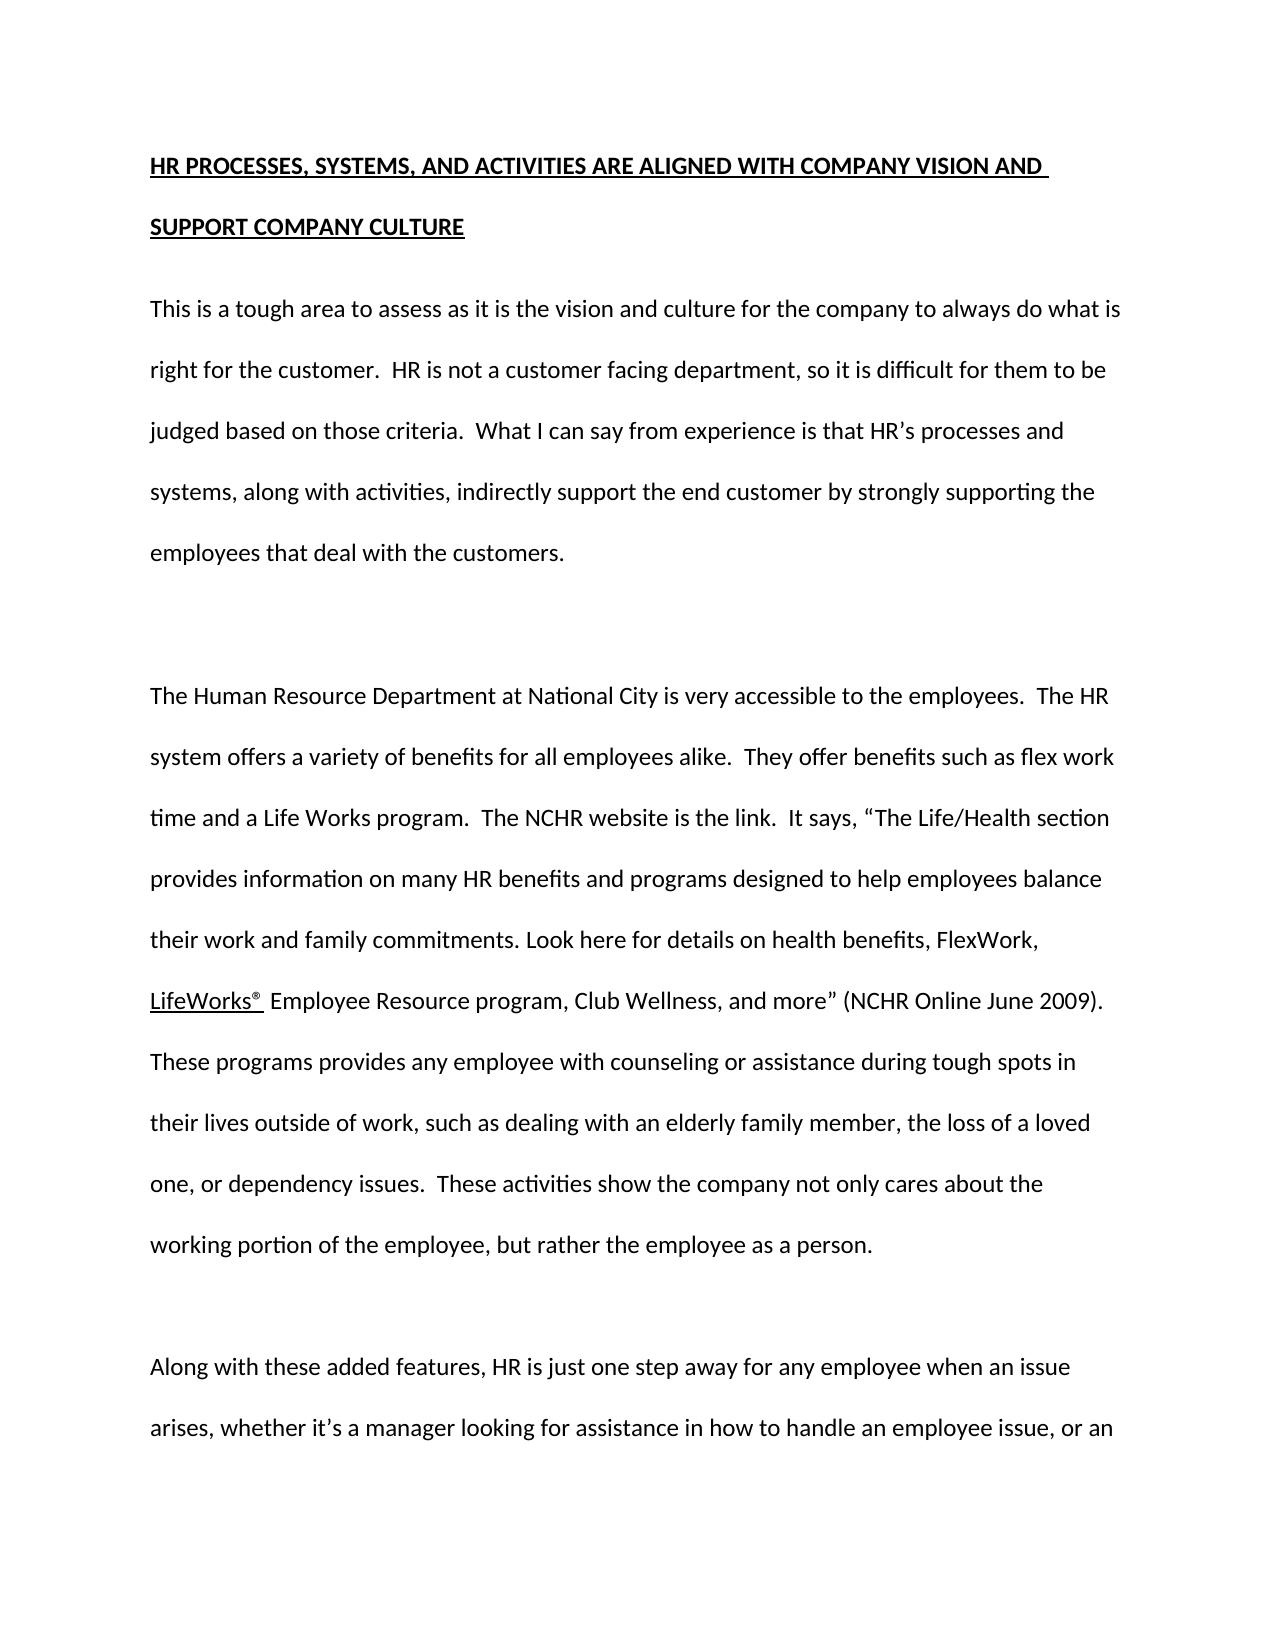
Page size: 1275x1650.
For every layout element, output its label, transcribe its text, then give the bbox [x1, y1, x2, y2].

text The Human Resource Department at National City is very accessible to the employees. The HR system offers a variety of benefits for all employees alike. They offer benefits such as flex work time and a Life Works program. The NCHR website is the link. It says, “The Life/Health section provides information on many HR benefits and programs designed to help employees balance their work and family commitments. Look here for details on health benefits, FlexWork, LifeWorks® Employee Resource program, Club Wellness, and more” (NCHR Online June 2009). These programs provides any employee with counseling or assistance during tough spots in their lives outside of work, such as dealing with an elderly family member, the loss of a loved one, or dependency issues. These activities show the company not only cares about the working portion of the employee, but rather the employee as a person. [150, 680, 1125, 1260]
text This is a tough area to assess as it is the vision and culture for the company to always do what is right for the customer. HR is not a customer facing department, so it is difficult for them to be judged based on those criteria. What I can say from experience is that HR’s processes and systems, along with activities, indirectly support the end customer by strongly supporting the employees that deal with the customers. [150, 293, 1125, 568]
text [150, 1351, 1125, 1443]
text HR PROCESSES, SYSTEMS, AND ACTIVITIES ARE ALIGNED WITH COMPANY VISION AND SUPPORT COMPANY CULTURE [150, 150, 1125, 242]
